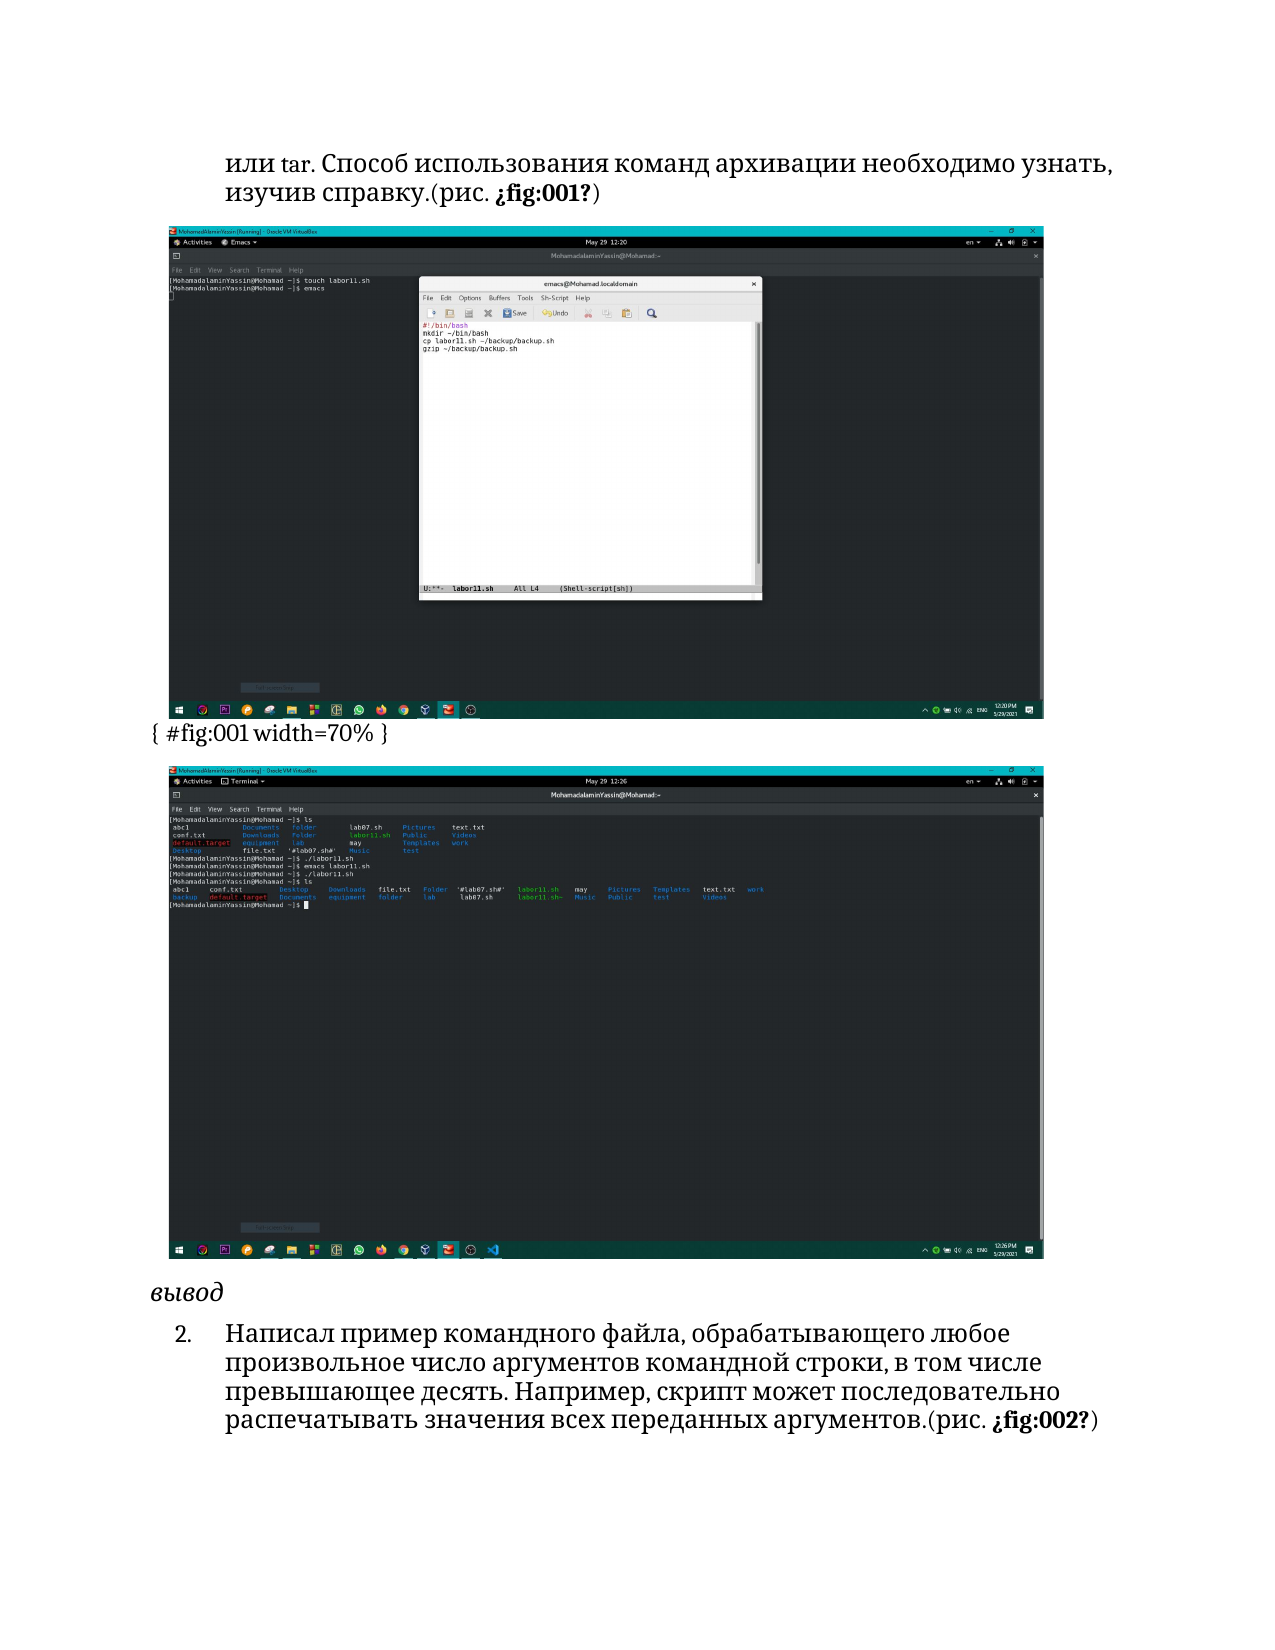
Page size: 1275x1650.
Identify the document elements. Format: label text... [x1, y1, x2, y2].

text вывод [150, 1279, 1125, 1308]
list Написал пример командного файла, обрабатывающего любое произвольное число аргументов командной строки, в том числе превышающее десять. Например, скрипт может последовательно распечатывать значения всех переданных аргументов.(рис. ¿fig:002?) [175, 1320, 1125, 1435]
picture [168, 226, 1044, 719]
picture [168, 766, 1044, 1259]
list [175, 150, 1125, 207]
